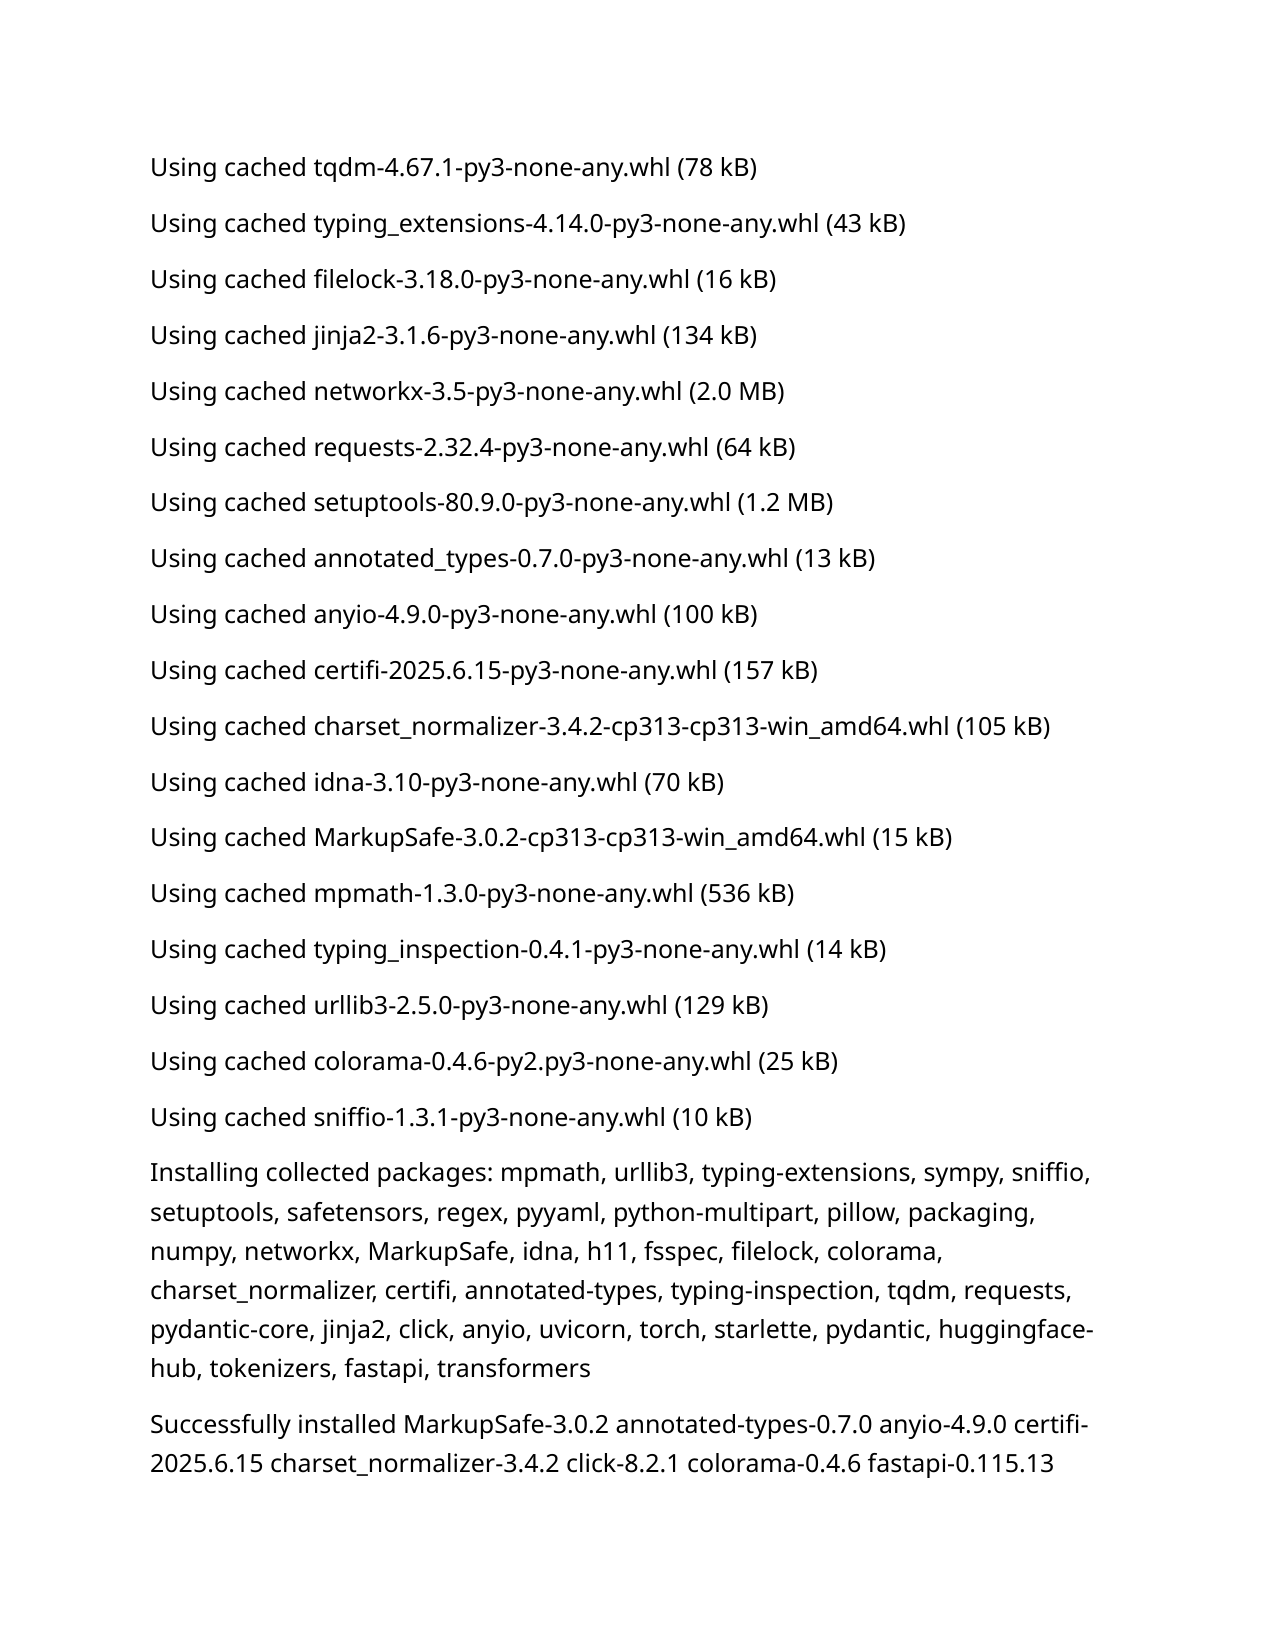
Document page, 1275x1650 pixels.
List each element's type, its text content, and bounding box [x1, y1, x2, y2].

text Using cached urllib3-2.5.0-py3-none-any.whl (129 kB) [150, 987, 1125, 1022]
text Using cached anyio-4.9.0-py3-none-any.whl (100 kB) [150, 597, 1125, 631]
text Using cached typing_inspection-0.4.1-py3-none-any.whl (14 kB) [150, 932, 1125, 966]
text Using cached annotated_types-0.7.0-py3-none-any.whl (13 kB) [150, 541, 1125, 575]
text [150, 1407, 1125, 1480]
text Using cached sniffio-1.3.1-py3-none-any.whl (10 kB) [150, 1099, 1125, 1133]
text Using cached filelock-3.18.0-py3-none-any.whl (16 kB) [150, 262, 1125, 296]
text Using cached tqdm-4.67.1-py3-none-any.whl (78 kB) [150, 150, 1125, 184]
text Using cached setuptools-80.9.0-py3-none-any.whl (1.2 MB) [150, 485, 1125, 519]
text Using cached charset_normalizer-3.4.2-cp313-cp313-win_amd64.whl (105 kB) [150, 708, 1125, 742]
text Using cached requests-2.32.4-py3-none-any.whl (64 kB) [150, 429, 1125, 463]
text Using cached colorama-0.4.6-py2.py3-none-any.whl (25 kB) [150, 1043, 1125, 1077]
text Using cached certifi-2025.6.15-py3-none-any.whl (157 kB) [150, 652, 1125, 687]
text Using cached networkx-3.5-py3-none-any.whl (2.0 MB) [150, 373, 1125, 407]
text Installing collected packages: mpmath, urllib3, typing-extensions, sympy, sniffio, setuptools, safetensors, regex, pyyaml, python-multipart, pillow, packaging, numpy, networkx, MarkupSafe, idna, h11, fsspec, filelock, colorama, charset_normalizer, certifi, annotated-types, typing-inspection, tqdm, requests, pydantic-core, jinja2, click, anyio, uvicorn, torch, starlette, pydantic, huggingface-hub, tokenizers, fastapi, transformers [150, 1155, 1125, 1385]
text Using cached typing_extensions-4.14.0-py3-none-any.whl (43 kB) [150, 206, 1125, 240]
text Using cached MarkupSafe-3.0.2-cp313-cp313-win_amd64.whl (15 kB) [150, 820, 1125, 854]
text Using cached jinja2-3.1.6-py3-none-any.whl (134 kB) [150, 317, 1125, 352]
text Using cached mpmath-1.3.0-py3-none-any.whl (536 kB) [150, 876, 1125, 910]
text Using cached idna-3.10-py3-none-any.whl (70 kB) [150, 764, 1125, 798]
